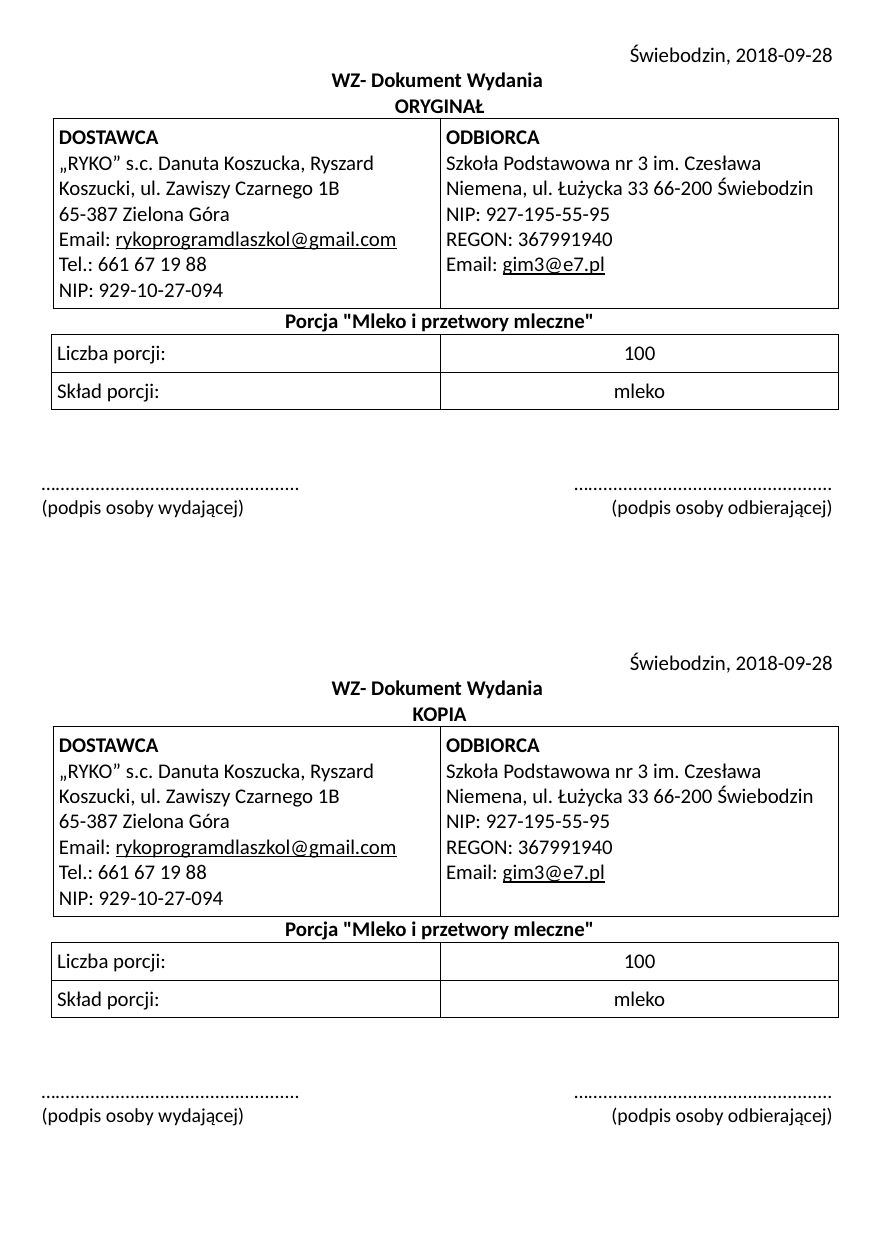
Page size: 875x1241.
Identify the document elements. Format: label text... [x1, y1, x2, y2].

table_header ODBIORCA Szkoła Podstawowa nr 3 im. Czesława Niemena, ul. Łużycka 33 66-200 Świebodzin NIP: 927-195-55-95 REGON: 367991940 Email: gim3@e7.pl [441, 119, 838, 308]
text …................................................. [41, 471, 437, 495]
table_header 100 [441, 943, 838, 979]
table_header Liczba porcji: [52, 335, 440, 372]
table_header ODBIORCA Szkoła Podstawowa nr 3 im. Czesława Niemena, ul. Łużycka 33 66-200 Świebodzin NIP: 927-195-55-95 REGON: 367991940 Email: gim3@e7.pl [441, 727, 838, 916]
text …................................................. [437, 471, 833, 495]
text Porcja "Mleko i przetwory mleczne" [41, 917, 833, 942]
text Porcja "Mleko i przetwory mleczne" [41, 309, 833, 334]
text (podpis osoby odbierającej) [437, 1103, 833, 1127]
text (podpis osoby wydającej) [41, 495, 437, 519]
table_header Liczba porcji: [52, 943, 440, 979]
text KOPIA [41, 701, 833, 726]
table_header DOSTAWCA „RYKO” s.c. Danuta Koszucka, Ryszard Koszucki, ul. Zawiszy Czarnego 1B 65-387 Zielona Góra Email: rykoprogramdlaszkol@gmail.com Tel.: 661 67 19 88 NIP: 929-10-27-094 [54, 119, 440, 308]
text …................................................. [41, 1079, 437, 1103]
table_header DOSTAWCA „RYKO” s.c. Danuta Koszucka, Ryszard Koszucki, ul. Zawiszy Czarnego 1B 65-387 Zielona Góra Email: rykoprogramdlaszkol@gmail.com Tel.: 661 67 19 88 NIP: 929-10-27-094 [54, 727, 440, 916]
table_cell mleko [441, 373, 838, 409]
text ORYGINAŁ [41, 93, 833, 118]
text Świebodzin, 2018-09-28 [41, 42, 833, 67]
table_header 100 [441, 335, 838, 372]
text …................................................. [437, 1079, 833, 1103]
text Świebodzin, 2018-09-28 [41, 650, 833, 675]
text (podpis osoby wydającej) [41, 1103, 437, 1127]
table_cell Skład porcji: [52, 981, 440, 1017]
text (podpis osoby odbierającej) [437, 495, 833, 519]
text WZ- Dokument Wydania [41, 67, 833, 93]
table_cell mleko [441, 981, 838, 1017]
text WZ- Dokument Wydania [41, 675, 833, 701]
table_cell Skład porcji: [52, 373, 440, 409]
